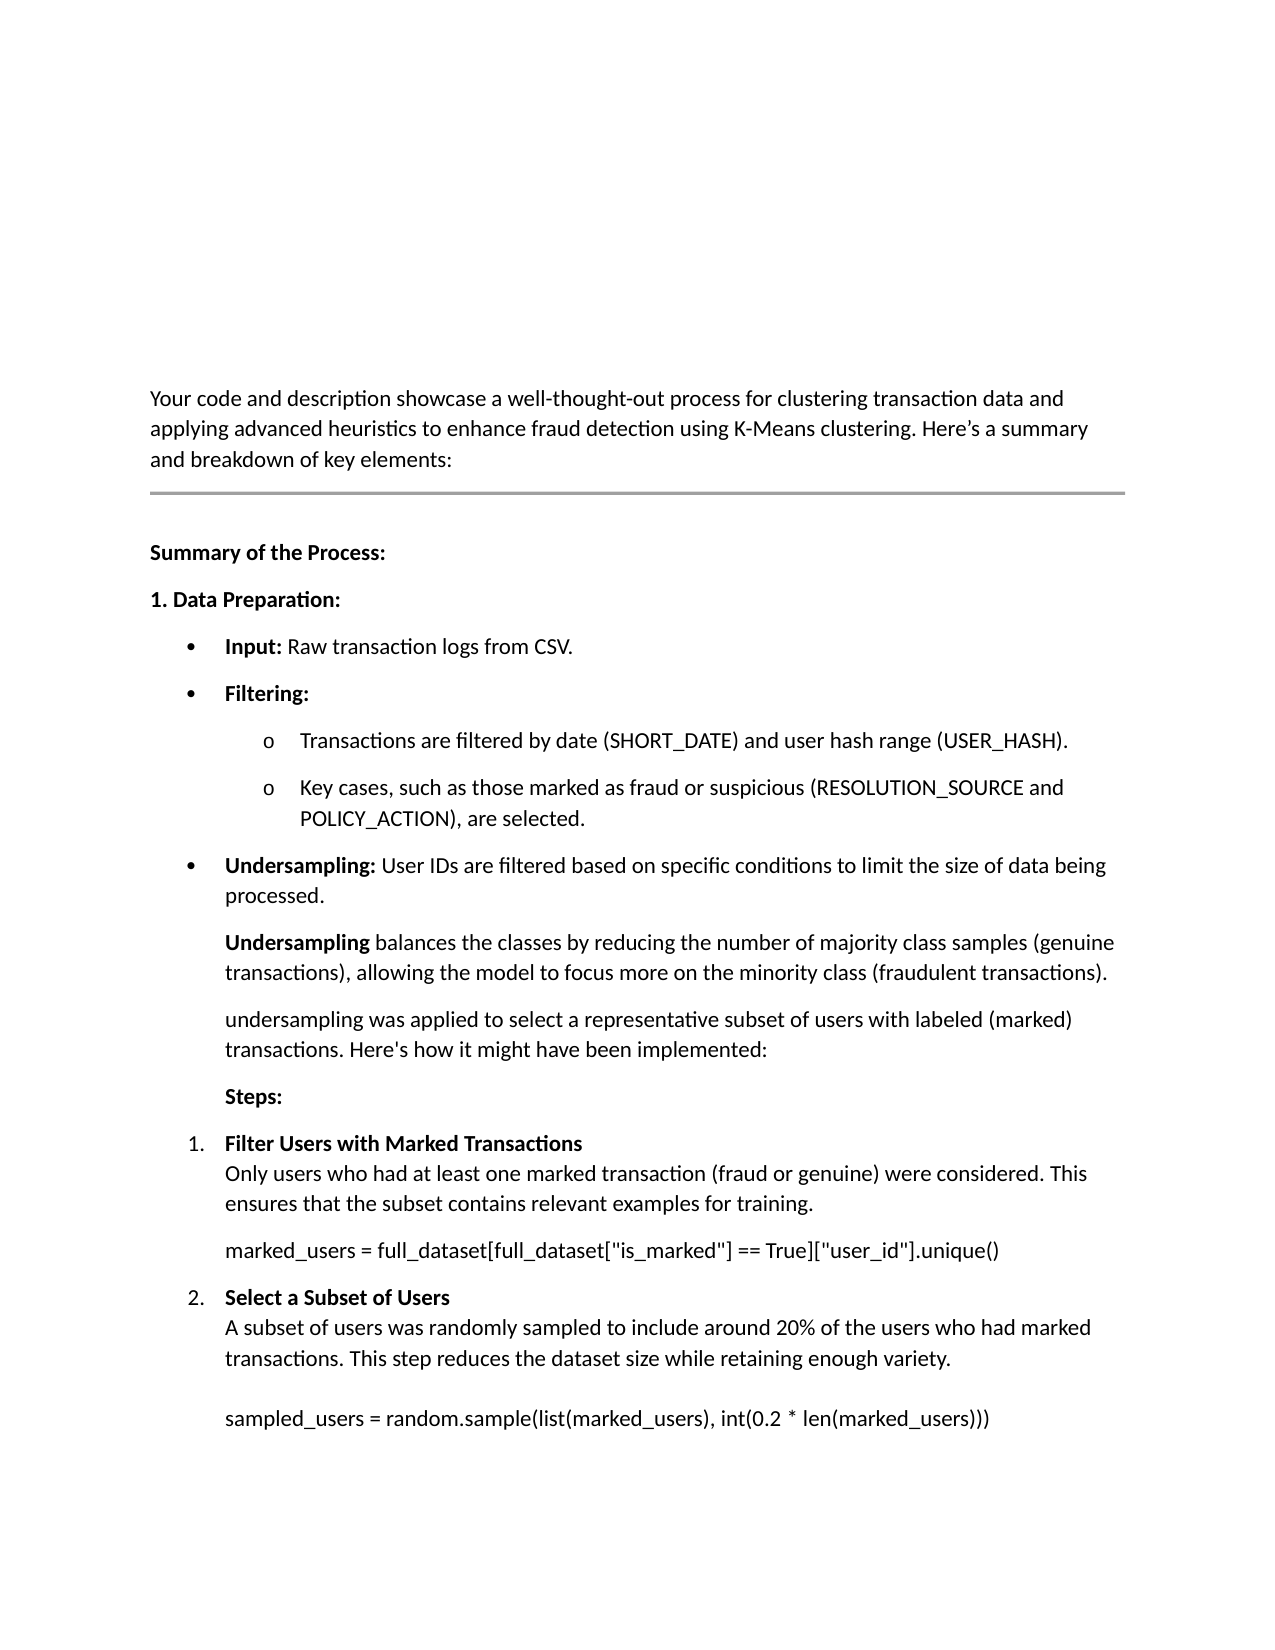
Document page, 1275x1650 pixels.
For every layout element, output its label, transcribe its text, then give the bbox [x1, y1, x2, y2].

list Filter Users with Marked Transactions Only users who had at least one marked transaction (fraud or genuine) were considered. This ensures that the subset contains relevant examples for training. [187, 1129, 1125, 1218]
text Undersampling balances the classes by reducing the number of majority class samples (genuine transactions), allowing the model to focus more on the minority class (fraudulent transactions). [225, 928, 1125, 986]
list Input: Raw transaction logs from CSV. [187, 632, 1125, 660]
text Your code and description showcase a well-thought-out process for clustering transaction data and applying advanced heuristics to enhance fraud detection using K-Means clustering. Here’s a summary and breakdown of key elements: [150, 384, 1125, 473]
text marked_users = full_dataset[full_dataset["is_marked"] == True]["user_id"].unique() [225, 1236, 1125, 1264]
text Steps: [225, 1082, 1125, 1110]
list Key cases, such as those marked as fraud or suspicious (RESOLUTION_SOURCE and POLICY_ACTION), are selected. [262, 773, 1125, 832]
text Summary of the Process: [150, 538, 1125, 567]
text undersampling was applied to select a representative subset of users with labeled (marked) transactions. Here's how it might have been implemented: [225, 1005, 1125, 1063]
list Filtering: [187, 679, 1125, 707]
list sampled_users = random.sample(list(marked_users), int(0.2 * len(marked_users))) [225, 1404, 1125, 1432]
text 1. Data Preparation: [150, 585, 1125, 613]
list Undersampling: User IDs are filtered based on specific conditions to limit the size of data being processed. [187, 851, 1125, 909]
list Transactions are filtered by date (SHORT_DATE) and user hash range (USER_HASH). [262, 726, 1125, 754]
list Select a Subset of Users A subset of users was randomly sampled to include around 20% of the users who had marked transactions. This step reduces the dataset size while retaining enough variety. [187, 1283, 1125, 1372]
